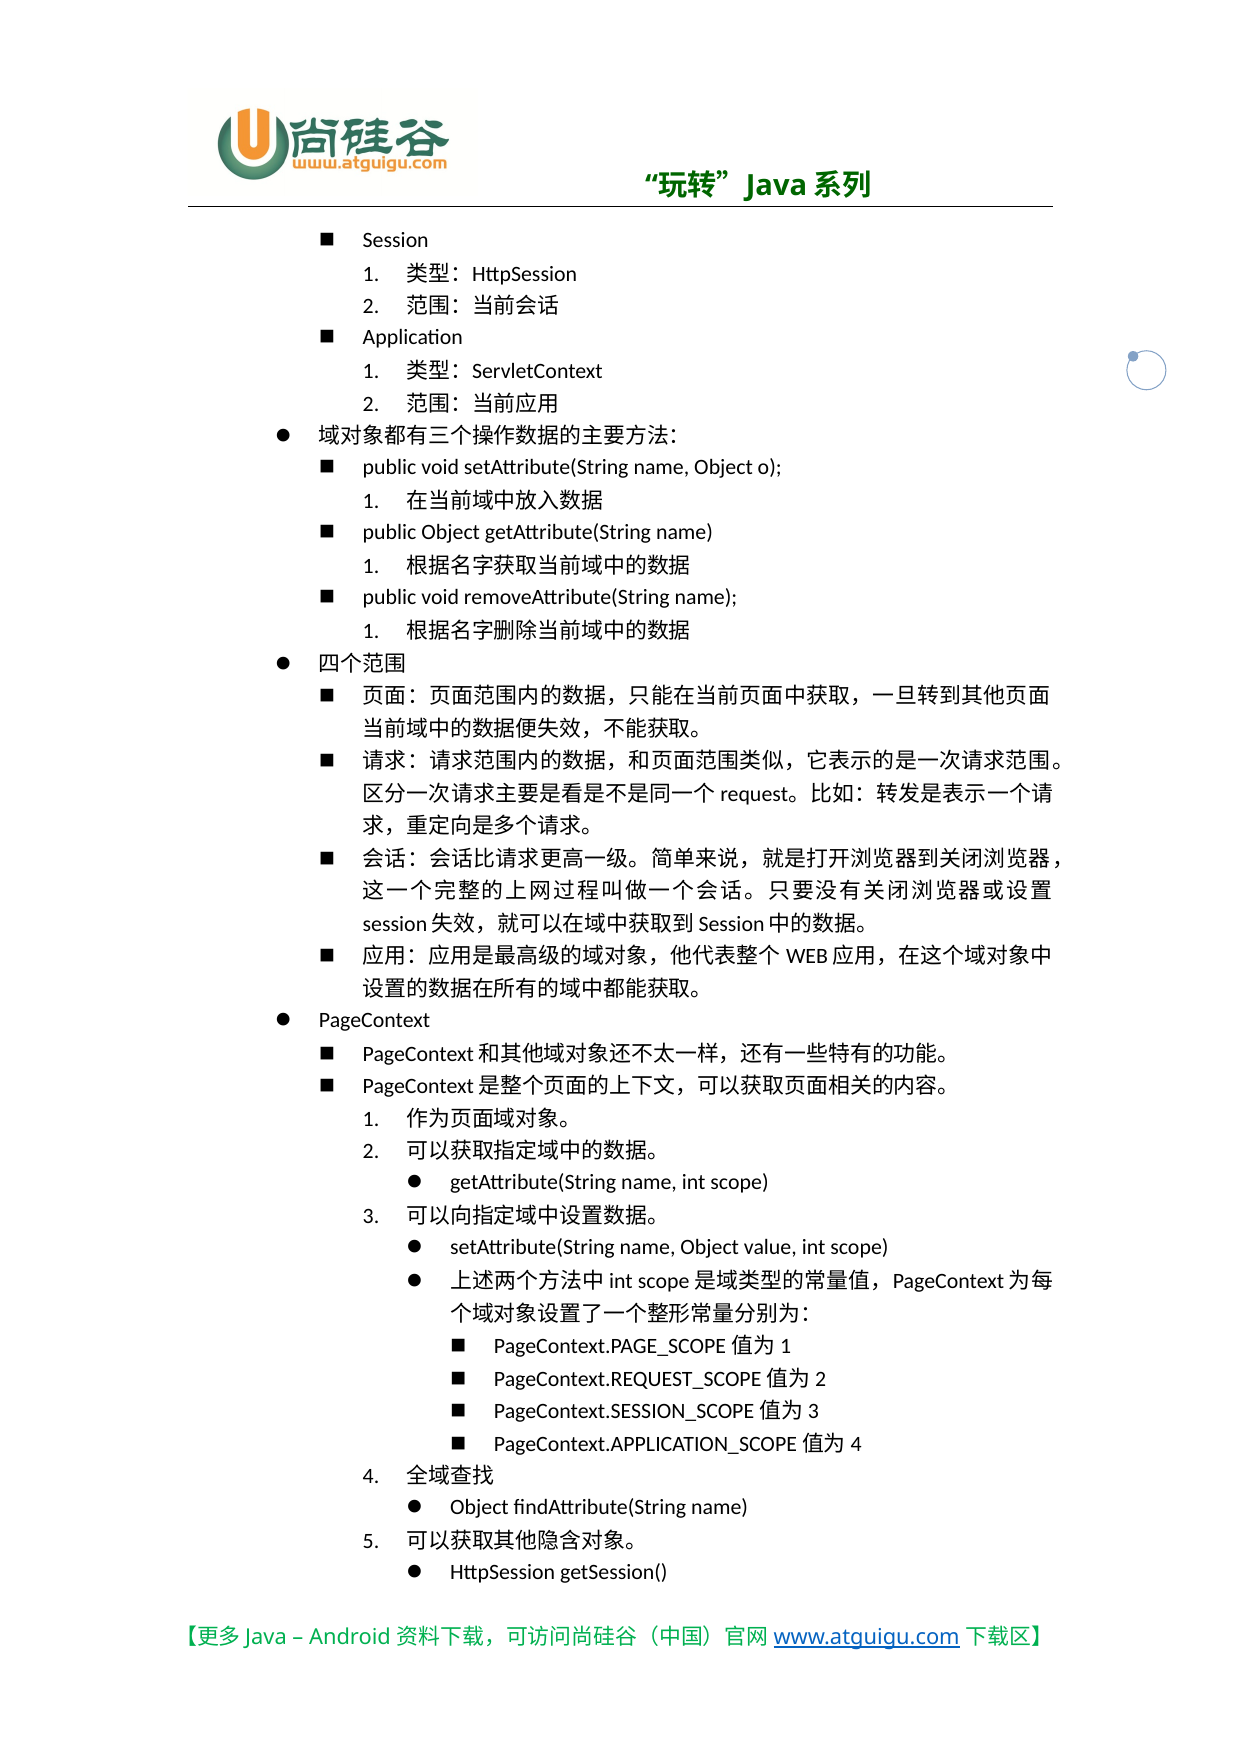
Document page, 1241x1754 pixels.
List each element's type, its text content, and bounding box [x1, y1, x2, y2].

list PageContext.REQUEST_SCOPE 值为 2 [450, 1361, 1053, 1393]
list Session [319, 223, 1053, 256]
list 范围：当前应用 [362, 386, 1053, 418]
list 类型：ServletContext [362, 353, 1053, 386]
list PageContext和其他域对象还不太一样，还有一些特有的功能。 [319, 1036, 1053, 1068]
list public Object getAttribute(String name) [319, 516, 1053, 548]
list 类型：HttpSession [362, 256, 1053, 288]
list public void setAttribute(String name, Object o); [319, 451, 1053, 483]
list PageContext是整个页面的上下文，可以获取页面相关的内容。 [319, 1068, 1053, 1101]
list 请求：请求范围内的数据，和页面范围类似，它表示的是一次请求范围。区分一次请求主要是看是不是同一个request。比如：转发是表示一个请求，重定向是多个请求。 [319, 743, 1053, 841]
list 根据名字删除当前域中的数据 [362, 613, 1053, 646]
list 在当前域中放入数据 [362, 483, 1053, 516]
list HttpSession getSession() [406, 1556, 1053, 1588]
list 范围：当前会话 [362, 288, 1053, 321]
list getAttribute(String name, int scope) [406, 1166, 1053, 1198]
list public void removeAttribute(String name); [319, 581, 1053, 613]
list 页面：页面范围内的数据，只能在当前页面中获取，一旦转到其他页面当前域中的数据便失效，不能获取。 [319, 678, 1053, 743]
list PageContext [275, 1003, 1053, 1036]
list 可以向指定域中设置数据。 [362, 1198, 1053, 1231]
list 域对象都有三个操作数据的主要方法： [275, 418, 1053, 451]
list 可以获取指定域中的数据。 [362, 1133, 1053, 1166]
list setAttribute(String name, Object value, int scope) [406, 1231, 1053, 1263]
picture [187, 88, 479, 196]
list 可以获取其他隐含对象。 [362, 1523, 1053, 1556]
list PageContext.PAGE_SCOPE 值为 1 [450, 1328, 1053, 1361]
list 全域查找 [362, 1458, 1053, 1491]
list Application [319, 321, 1053, 353]
list 会话：会话比请求更高一级。简单来说，就是打开浏览器到关闭浏览器，这一个完整的上网过程叫做一个会话。只要没有关闭浏览器或设置session失效，就可以在域中获取到Session中的数据。 [319, 841, 1053, 938]
list PageContext.SESSION_SCOPE 值为 3 [450, 1393, 1053, 1426]
list 应用：应用是最高级的域对象，他代表整个WEB应用，在这个域对象中设置的数据在所有的域中都能获取。 [319, 938, 1053, 1003]
list Object findAttribute(String name) [406, 1491, 1053, 1523]
list 根据名字获取当前域中的数据 [362, 548, 1053, 581]
list PageContext.APPLICATION_SCOPE 值为 4 [450, 1426, 1053, 1458]
list 作为页面域对象。 [362, 1101, 1053, 1133]
list 上述两个方法中int scope是域类型的常量值，PageContext为每个域对象设置了一个整形常量分别为： [406, 1263, 1053, 1328]
list 四个范围 [275, 646, 1053, 678]
